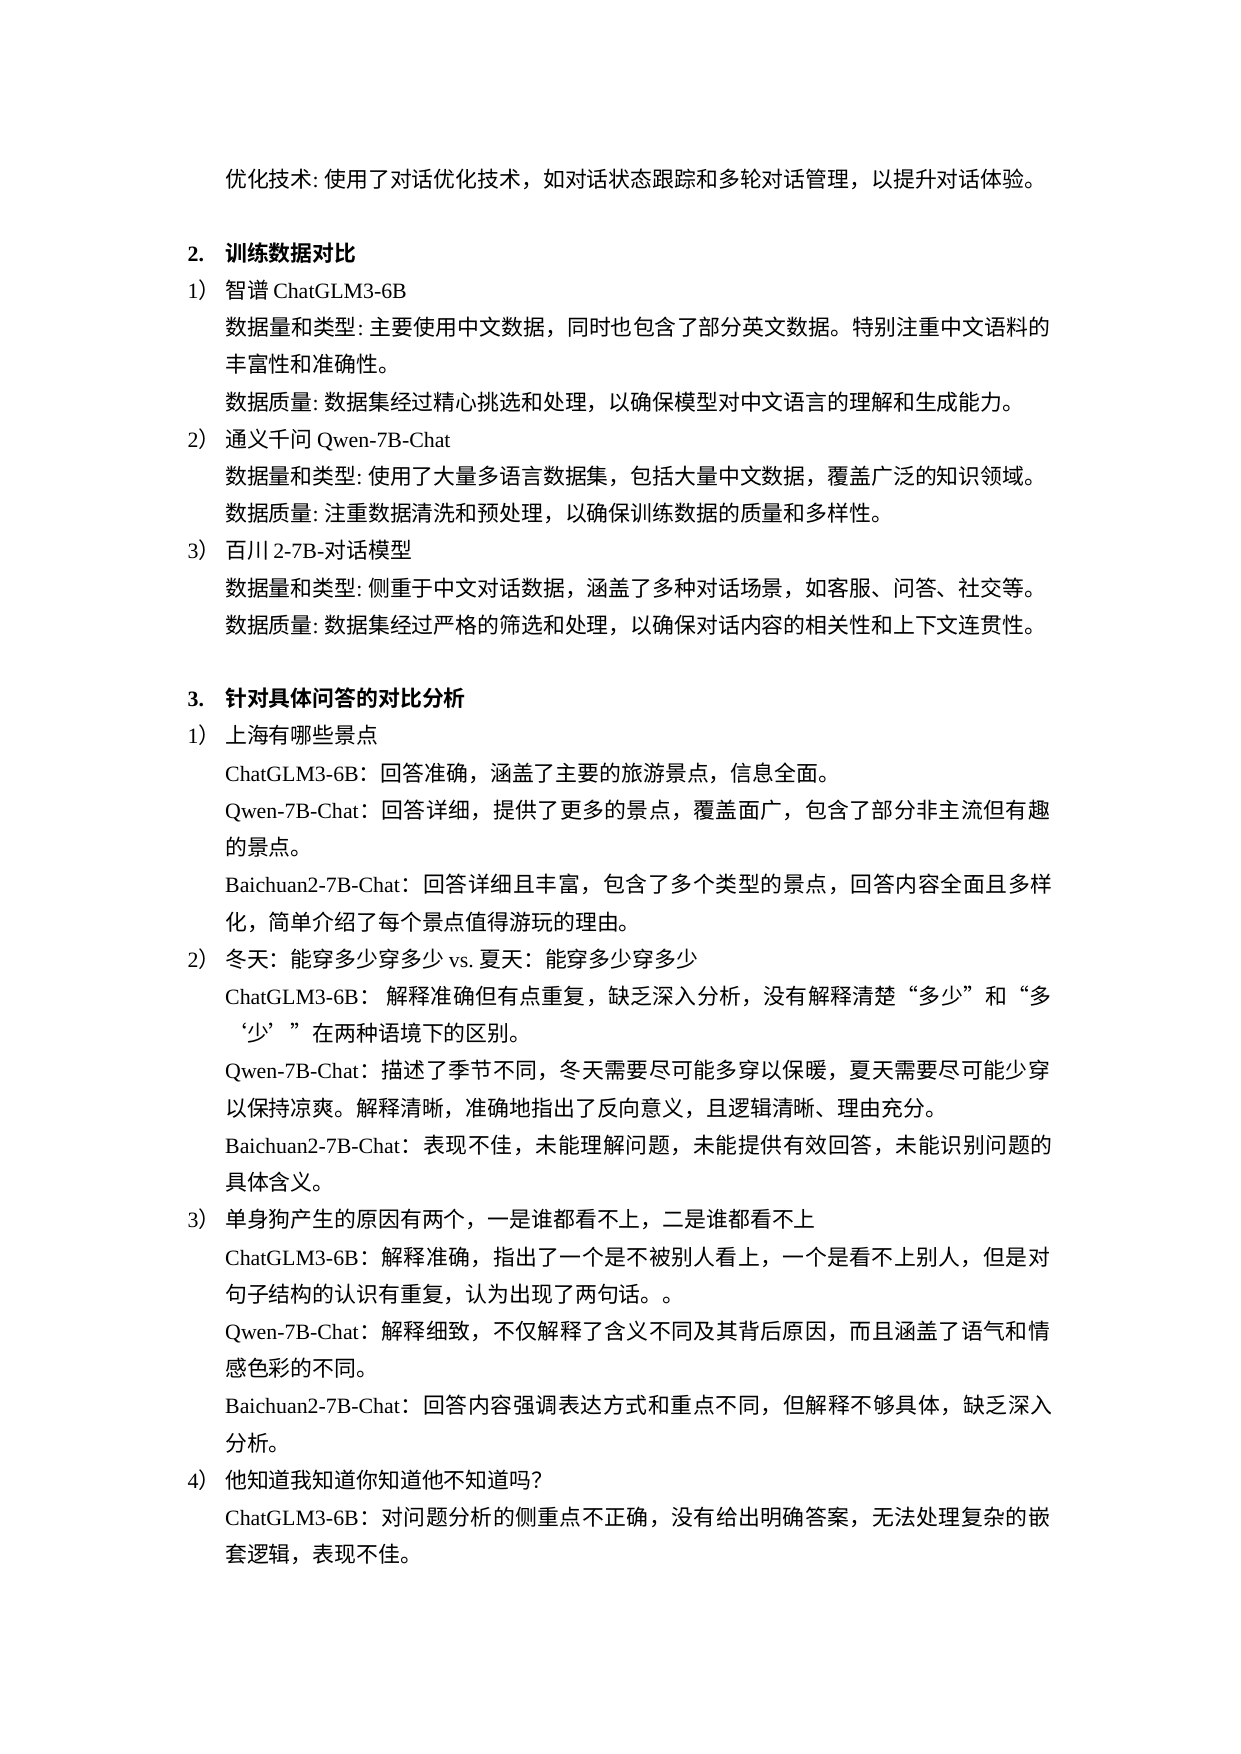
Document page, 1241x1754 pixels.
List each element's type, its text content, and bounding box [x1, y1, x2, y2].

list 数据质量: 数据集经过精心挑选和处理，以确保模型对中文语言的理解和生成能力。 [225, 384, 1053, 417]
list 百川2-7B-对话模型 [187, 533, 1053, 566]
list 单身狗产生的原因有两个，一是谁都看不上，二是谁都看不上 [187, 1202, 1053, 1234]
list 数据量和类型: 使用了大量多语言数据集，包括大量中文数据，覆盖广泛的知识领域。 [225, 459, 1053, 491]
list Qwen-7B-Chat：解释细致，不仅解释了含义不同及其背后原因，而且涵盖了语气和情感色彩的不同。 [225, 1314, 1053, 1383]
list Baichuan2-7B-Chat：表现不佳，未能理解问题，未能提供有效回答，未能识别问题的具体含义。 [225, 1127, 1053, 1197]
list ChatGLM3-6B：对问题分析的侧重点不正确，没有给出明确答案，无法处理复杂的嵌套逻辑，表现不佳。 [225, 1500, 1053, 1569]
list 训练数据对比 [187, 235, 1053, 268]
list 冬天：能穿多少穿多少 vs. 夏天：能穿多少穿多少 [187, 941, 1053, 974]
list ChatGLM3-6B：回答准确，涵盖了主要的旅游景点，信息全面。 [225, 755, 1053, 788]
list ChatGLM3-6B： 解释准确但有点重复，缺乏深入分析，没有解释清楚“多少”和“多‘少’”在两种语境下的区别。 [225, 978, 1053, 1048]
list ChatGLM3-6B：解释准确，指出了一个是不被别人看上，一个是看不上别人，但是对句子结构的认识有重复，认为出现了两句话。。 [225, 1239, 1053, 1309]
list Baichuan2-7B-Chat：回答内容强调表达方式和重点不同，但解释不够具体，缺乏深入分析。 [225, 1388, 1053, 1458]
list Baichuan2-7B-Chat：回答详细且丰富，包含了多个类型的景点，回答内容全面且多样化，简单介绍了每个景点值得游玩的理由。 [225, 867, 1053, 937]
list Qwen-7B-Chat：回答详细，提供了更多的景点，覆盖面广，包含了部分非主流但有趣的景点。 [225, 792, 1053, 862]
list 智谱ChatGLM3-6B [187, 273, 1053, 305]
list 数据质量: 数据集经过严格的筛选和处理，以确保对话内容的相关性和上下文连贯性。 [225, 607, 1053, 640]
list 数据质量: 注重数据清洗和预处理，以确保训练数据的质量和多样性。 [225, 496, 1053, 528]
list 上海有哪些景点 [187, 718, 1053, 751]
list 数据量和类型: 主要使用中文数据，同时也包含了部分英文数据。特别注重中文语料的丰富性和准确性。 [225, 310, 1053, 379]
list 通义千问Qwen-7B-Chat [187, 421, 1053, 454]
list 他知道我知道你知道他不知道吗？ [187, 1463, 1053, 1495]
list Qwen-7B-Chat：描述了季节不同，冬天需要尽可能多穿以保暖，夏天需要尽可能少穿以保持凉爽。解释清晰，准确地指出了反向意义，且逻辑清晰、理由充分。 [225, 1053, 1053, 1123]
list 优化技术: 使用了对话优化技术，如对话状态跟踪和多轮对话管理，以提升对话体验。 [225, 162, 1053, 194]
list 针对具体问答的对比分析 [187, 681, 1053, 713]
list 数据量和类型: 侧重于中文对话数据，涵盖了多种对话场景，如客服、问答、社交等。 [225, 570, 1053, 603]
